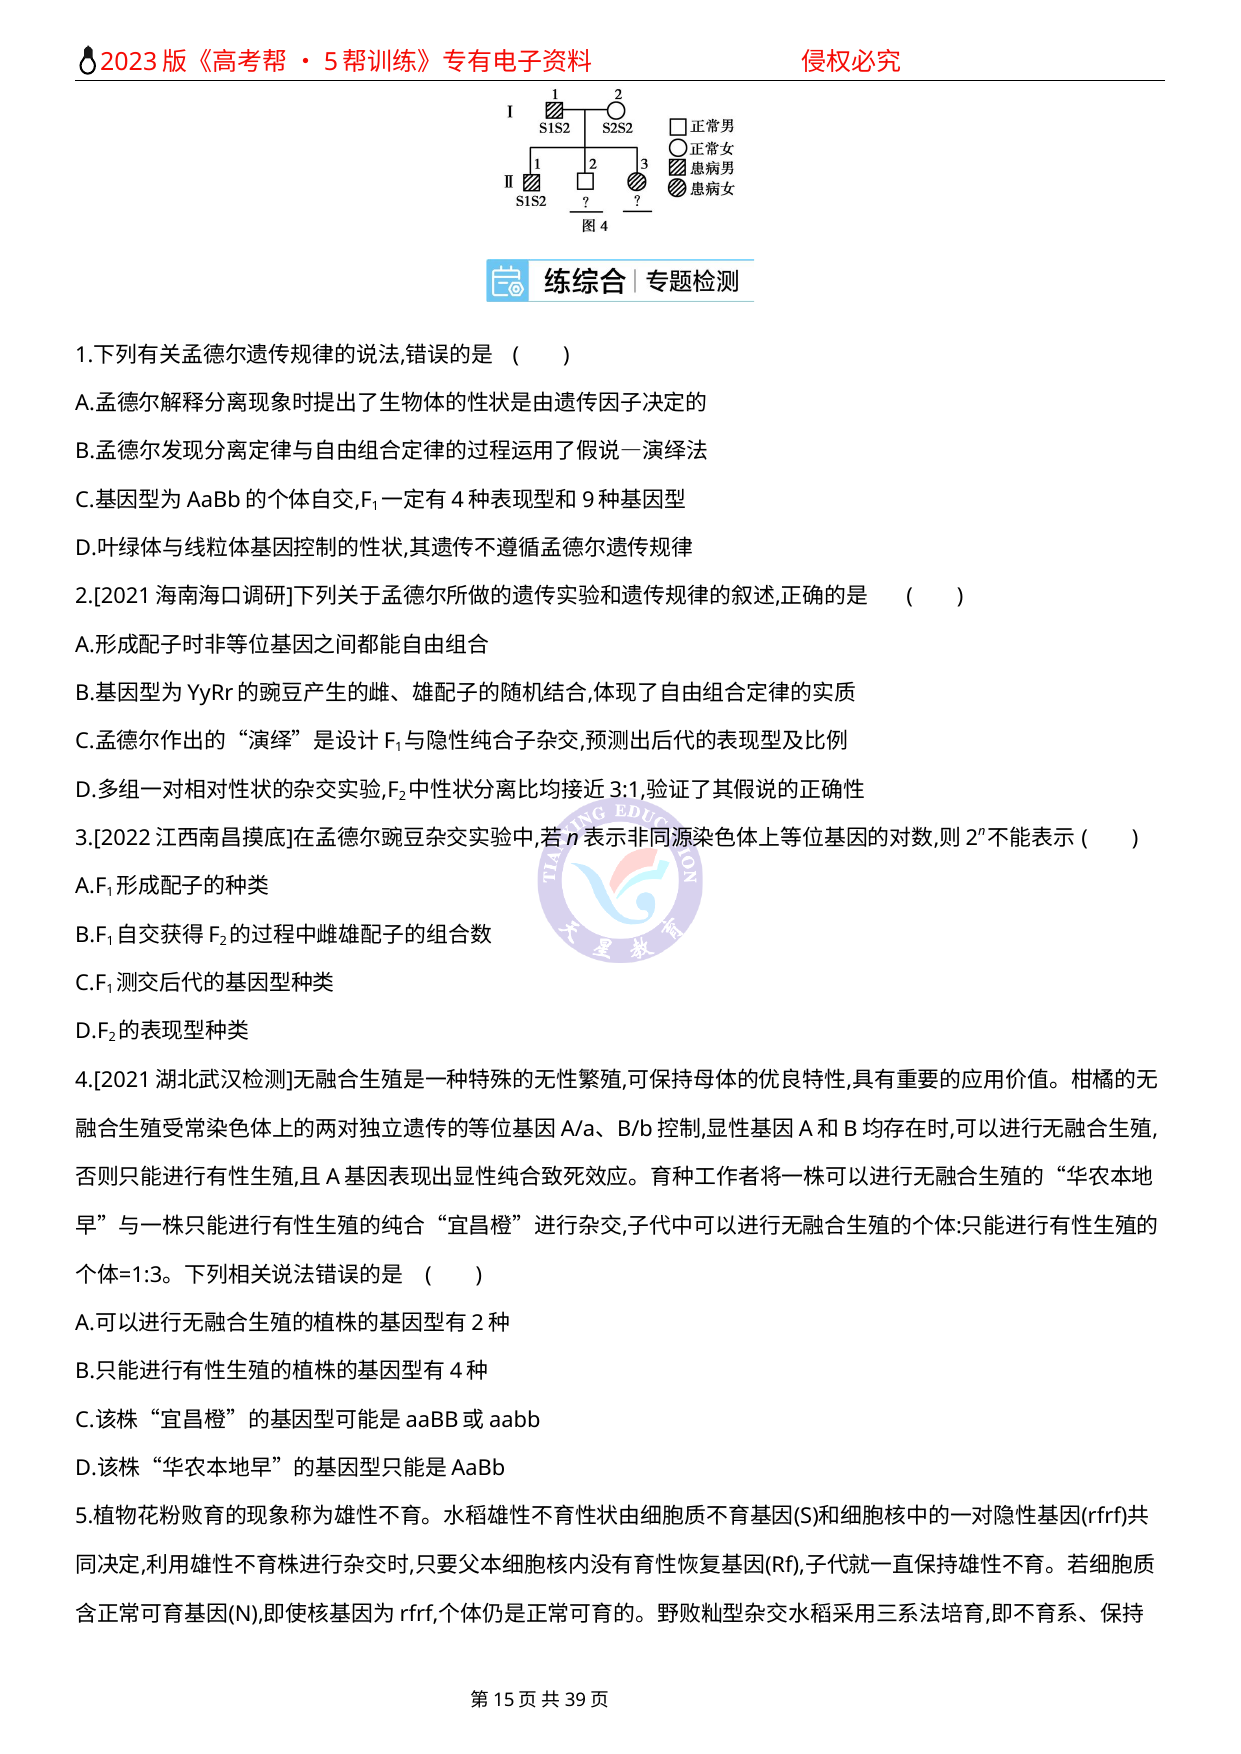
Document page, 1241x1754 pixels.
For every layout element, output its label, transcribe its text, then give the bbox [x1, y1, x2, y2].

text D.多组一对相对性状的杂交实验,F2中性状分离比均接近3:1,验证了其假说的正确性 [75, 771, 1165, 804]
text B.基因型为YyRr的豌豆产生的雌、雄配子的随机结合,体现了自由组合定律的实质 [75, 675, 1165, 707]
text D.该株“华农本地早”的基因型只能是AaBb [75, 1450, 1165, 1482]
text 3.[2022江西南昌摸底]在孟德尔豌豆杂交实验中,若n表示非同源染色体上等位基因的对数,则2n不能表示 ( ) [75, 820, 1165, 852]
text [75, 1498, 1165, 1628]
text 1.下列有关孟德尔遗传规律的说法,错误的是 ( ) [75, 336, 1165, 369]
text B.孟德尔发现分离定律与自由组合定律的过程运用了假说—演绎法 [75, 433, 1165, 466]
text A.孟德尔解释分离现象时提出了生物体的性状是由遗传因子决定的 [75, 385, 1165, 417]
picture [486, 259, 755, 302]
text B.只能进行有性生殖的植株的基因型有4种 [75, 1353, 1165, 1386]
text A.形成配子时非等位基因之间都能自由组合 [75, 626, 1165, 659]
text 2.[2021海南海口调研]下列关于孟德尔所做的遗传实验和遗传规律的叙述,正确的是 ( ) [75, 578, 1165, 611]
text B.F1自交获得F2的过程中雌雄配子的组合数 [75, 916, 1165, 949]
picture [502, 83, 739, 234]
text A.可以进行无融合生殖的植株的基因型有2种 [75, 1305, 1165, 1337]
text D.F2的表现型种类 [75, 1013, 1165, 1046]
text 4.[2021湖北武汉检测]无融合生殖是一种特殊的无性繁殖,可保持母体的优良特性,具有重要的应用价值。柑橘的无融合生殖受常染色体上的两对独立遗传的等位基因A/a、B/b控制,显性基因A和B均存在时,可以进行无融合生殖,否则只能进行有性生殖,且A基因表现出显性纯合致死效应。育种工作者将一株可以进行无融合生殖的“华农本地早”与一株只能进行有性生殖的纯合“宜昌橙”进行杂交,子代中可以进行无融合生殖的个体:只能进行有性生殖的个体=1:3。下列相关说法错误的是 ( ) [75, 1061, 1165, 1289]
text D.叶绿体与线粒体基因控制的性状,其遗传不遵循孟德尔遗传规律 [75, 530, 1165, 562]
text C.基因型为AaBb的个体自交,F1一定有4种表现型和9种基因型 [75, 481, 1165, 514]
text C.F1测交后代的基因型种类 [75, 965, 1165, 997]
text C.该株“宜昌橙”的基因型可能是aaBB或aabb [75, 1401, 1165, 1434]
text C.孟德尔作出的“演绎”是设计F1与隐性纯合子杂交,预测出后代的表现型及比例 [75, 723, 1165, 756]
text A.F1形成配子的种类 [75, 868, 1165, 901]
